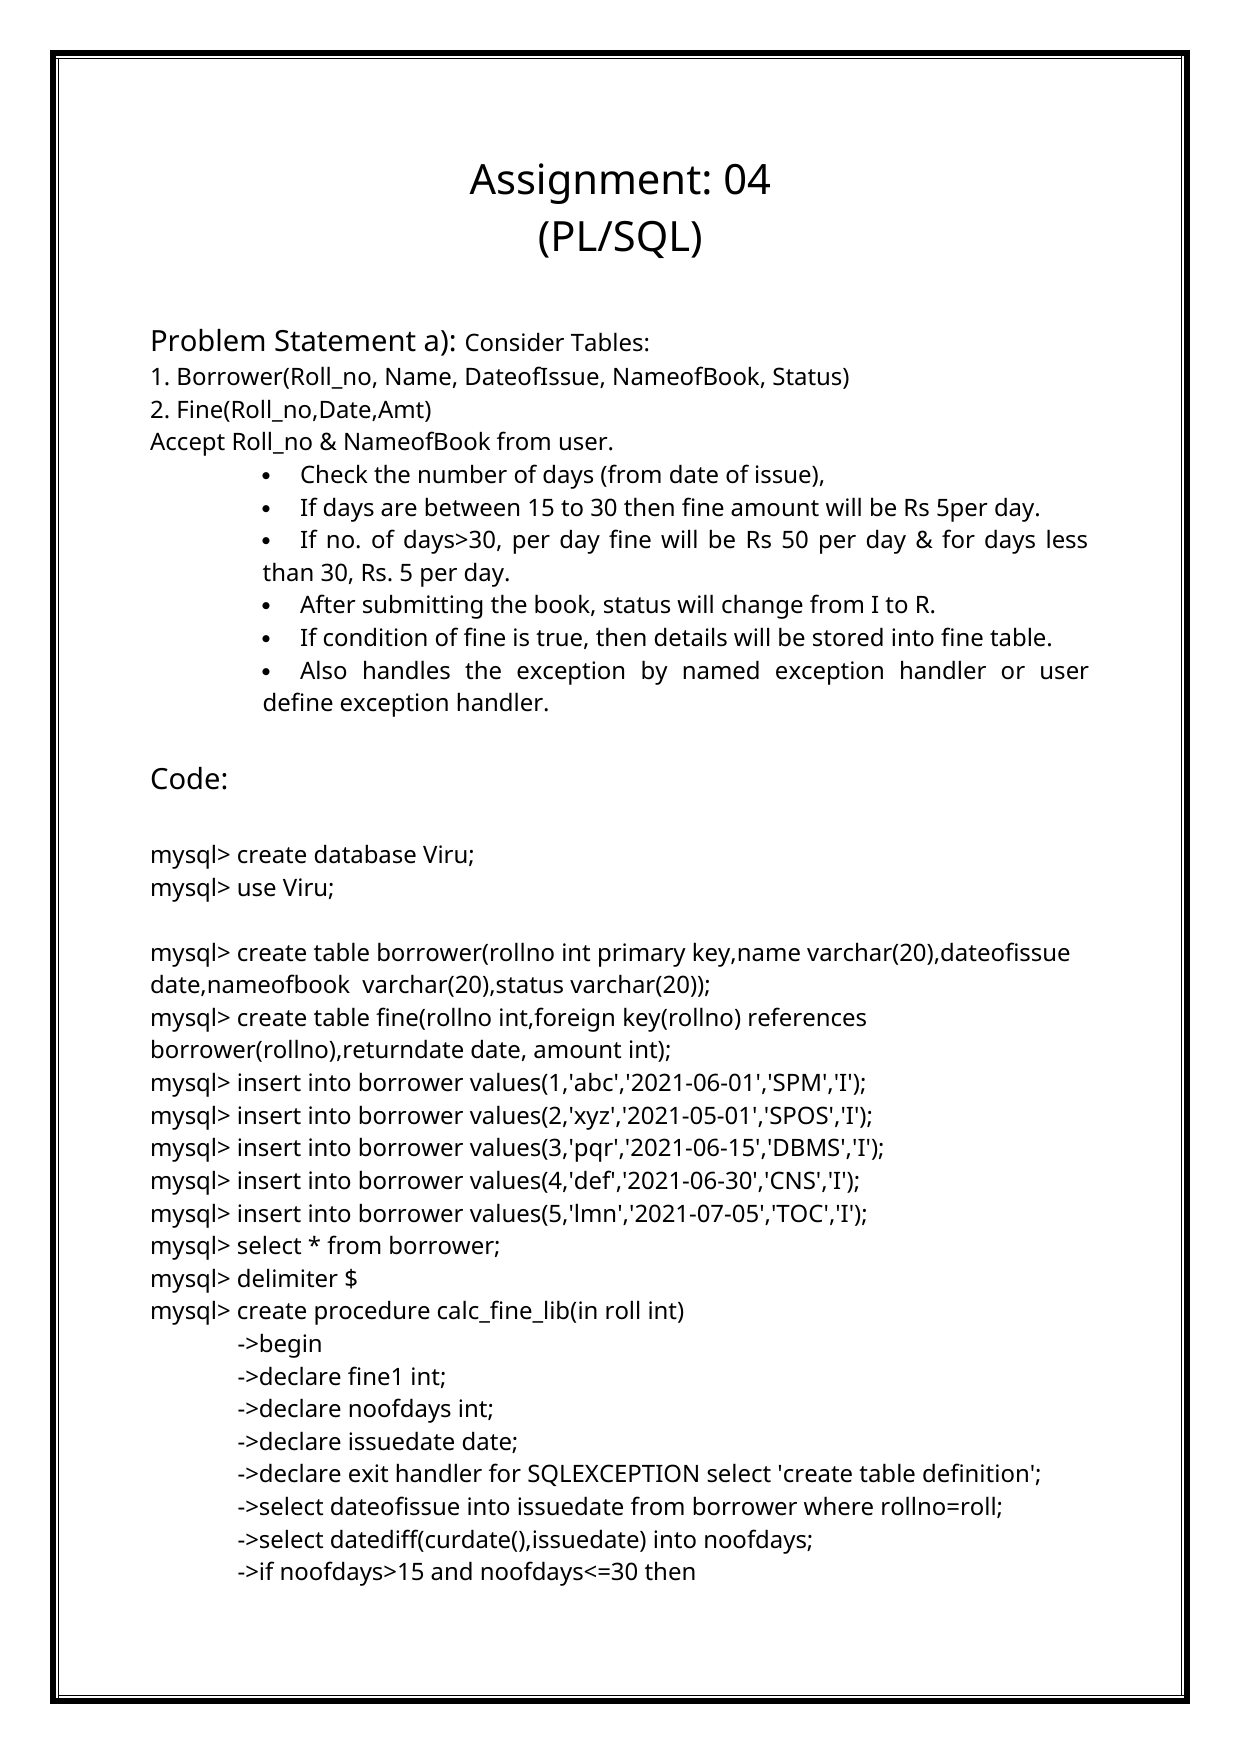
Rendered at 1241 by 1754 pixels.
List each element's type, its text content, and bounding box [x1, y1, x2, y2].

text mysql> create table borrower(rollno int primary key,name varchar(20),dateofissue date,nameofbook varchar(20),status varchar(20)); [150, 936, 1090, 1001]
list Check the number of days (from date of issue), [262, 458, 1090, 490]
text mysql> insert into borrower values(4,'def','2021-06-30','CNS','I'); [150, 1164, 1090, 1196]
text ->declare exit handler for SQLEXCEPTION select 'create table definition'; [150, 1457, 1090, 1490]
text mysql> use Viru; [150, 870, 1090, 903]
text mysql> delimiter $ [150, 1262, 1090, 1294]
text ->declare issuedate date; [150, 1424, 1090, 1457]
list After submitting the book, status will change from I to R. [262, 588, 1090, 621]
text mysql> insert into borrower values(3,'pqr','2021-06-15','DBMS','I'); [150, 1131, 1090, 1164]
text mysql> create procedure calc_fine_lib(in roll int) [150, 1294, 1090, 1327]
text mysql> insert into borrower values(1,'abc','2021-06-01','SPM','I'); [150, 1066, 1090, 1098]
text ->begin [150, 1327, 1090, 1359]
text ->declare fine1 int; [150, 1359, 1090, 1392]
text Code: [150, 758, 1090, 798]
text mysql> create table fine(rollno int,foreign key(rollno) references borrower(rollno),returndate date, amount int); [150, 1001, 1090, 1066]
list Also handles the exception by named exception handler or user define exception handler. [262, 653, 1090, 719]
text ->if noofdays>15 and noofdays<=30 then [150, 1555, 1090, 1588]
text mysql> create database Viru; [150, 838, 1090, 870]
text Assignment: 04 [150, 150, 1090, 207]
list If no. of days>30, per day fine will be Rs 50 per day & for days less than 30, Rs. 5 per day. [262, 523, 1090, 588]
text ->select datediff(curdate(),issuedate) into noofdays; [150, 1522, 1090, 1555]
text mysql> select * from borrower; [150, 1229, 1090, 1262]
text 2. Fine(Roll_no,Date,Amt) [150, 393, 1090, 425]
list If days are between 15 to 30 then fine amount will be Rs 5per day. [262, 490, 1090, 523]
text ->declare noofdays int; [150, 1392, 1090, 1424]
text ->select dateofissue into issuedate from borrower where rollno=roll; [150, 1490, 1090, 1522]
text mysql> insert into borrower values(2,'xyz','2021-05-01','SPOS','I'); [150, 1098, 1090, 1131]
text mysql> insert into borrower values(5,'lmn','2021-07-05','TOC','I'); [150, 1196, 1090, 1229]
text (PL/SQL) [150, 207, 1090, 263]
text Problem Statement a): Consider Tables: [150, 320, 1090, 360]
list If condition of fine is true, then details will be stored into fine table. [262, 621, 1090, 653]
text Accept Roll_no & NameofBook from user. [150, 425, 1090, 458]
text 1. Borrower(Roll_no, Name, DateofIssue, NameofBook, Status) [150, 360, 1090, 393]
